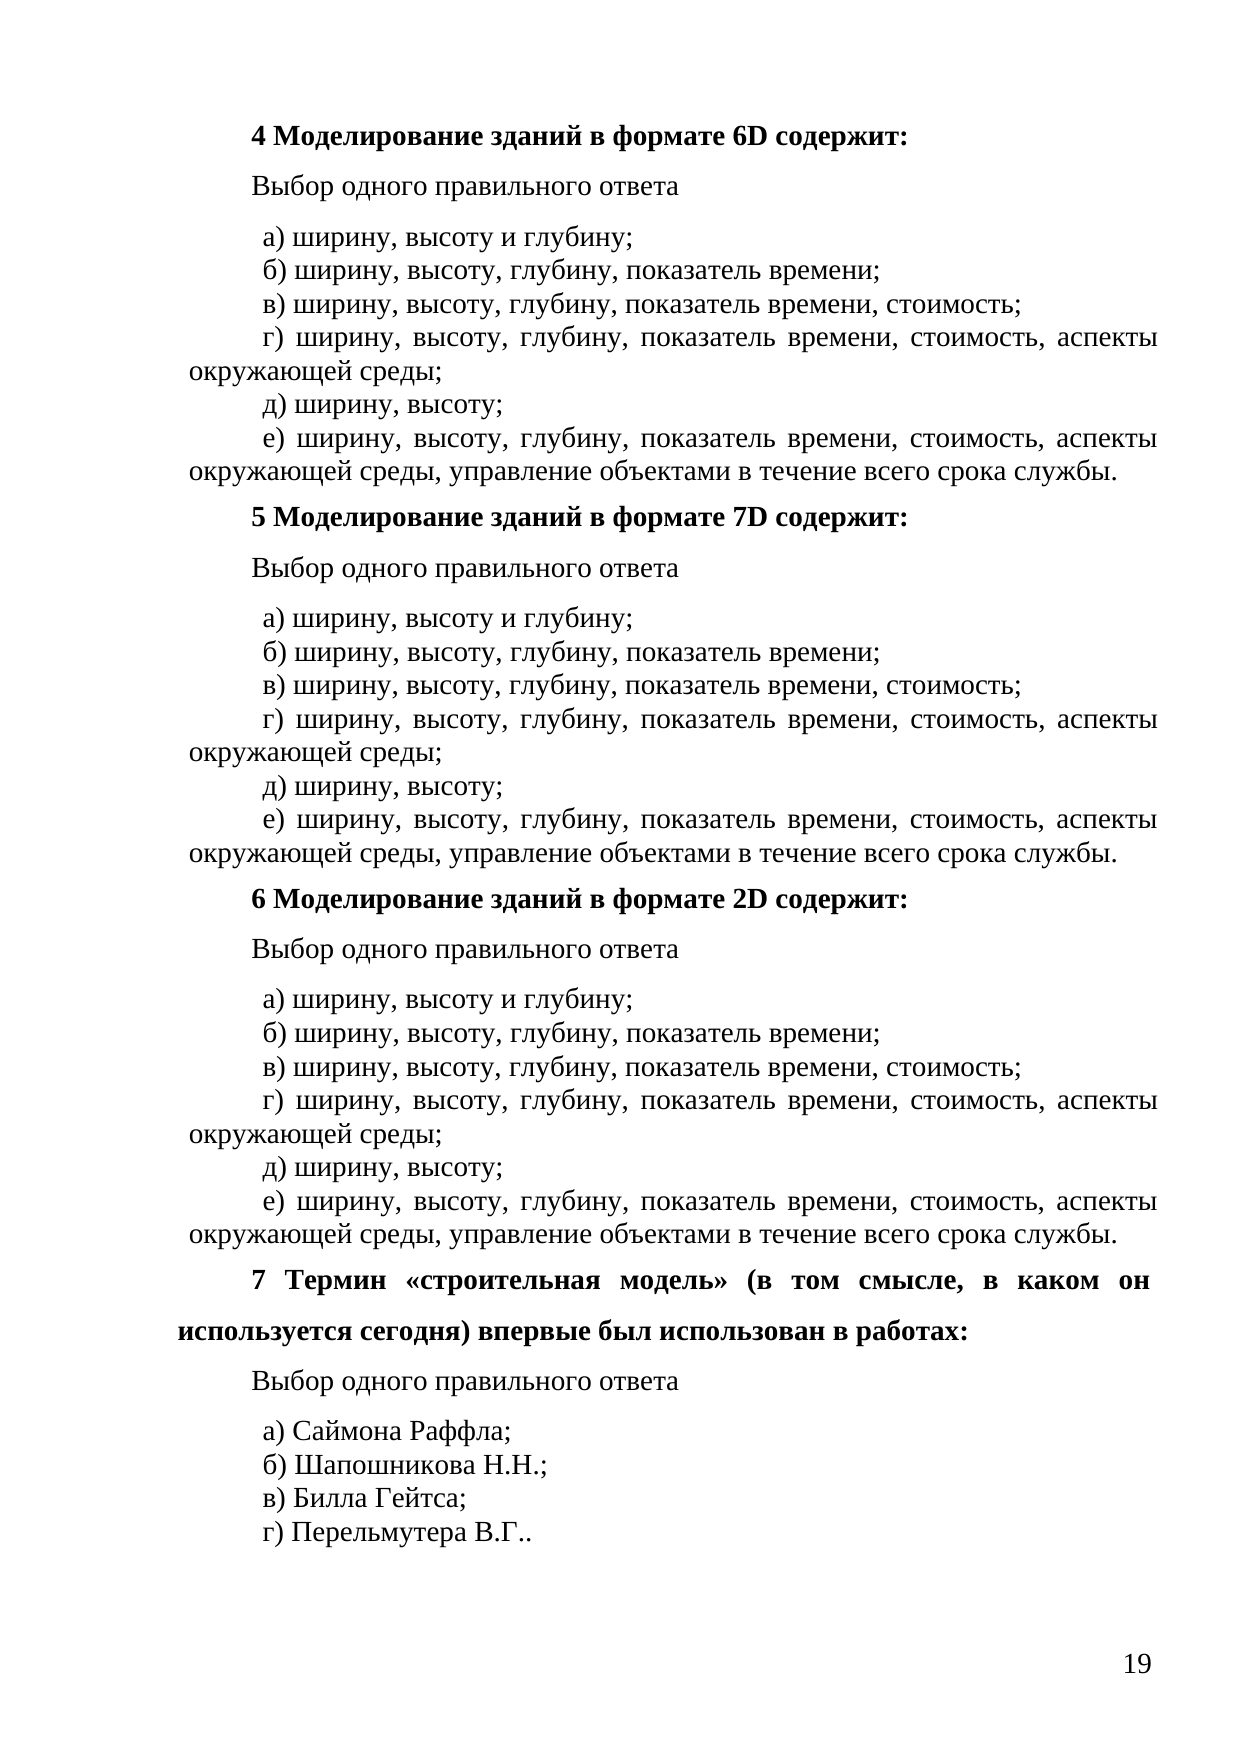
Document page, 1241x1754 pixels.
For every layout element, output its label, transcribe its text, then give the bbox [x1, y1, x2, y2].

table_cell в) Билла Гейтса; [177, 1481, 1170, 1514]
table_cell д) ширину, высоту; [177, 1149, 1170, 1183]
table_header a) ширину, высоту и глубину; [177, 600, 1170, 634]
table_cell д) ширину, высоту; [177, 386, 1170, 420]
table_cell в) ширину, высоту, глубину, показатель времени, стоимость; [177, 1049, 1170, 1082]
text Выбор одного правильного ответа [177, 550, 1152, 583]
text 6 Моделирование зданий в формате 2D содержит: [177, 881, 1152, 914]
table_cell в) ширину, высоту, глубину, показатель времени, стоимость; [177, 667, 1170, 701]
table_cell г) ширину, высоту, глубину, показатель времени, стоимость, аспекты окружающей среды; [177, 319, 1170, 386]
table_cell е) ширину, высоту, глубину, показатель времени, стоимость, аспекты окружающей среды, управление объектами в течение всего срока службы. [177, 420, 1170, 487]
table_cell г) ширину, высоту, глубину, показатель времени, стоимость, аспекты окружающей среды; [177, 701, 1170, 768]
table_header a) Саймона Раффла; [177, 1414, 1170, 1447]
table_cell б) ширину, высоту, глубину, показатель времени; [177, 1015, 1170, 1049]
table_cell б) ширину, высоту, глубину, показатель времени; [177, 634, 1170, 667]
table_cell в) ширину, высоту, глубину, показатель времени, стоимость; [177, 286, 1170, 319]
table_header a) ширину, высоту и глубину; [177, 219, 1170, 252]
table_cell г) ширину, высоту, глубину, показатель времени, стоимость, аспекты окружающей среды; [177, 1082, 1170, 1149]
table_cell г) Перельмутера В.Г.. [177, 1514, 1170, 1548]
text 5 Моделирование зданий в формате 7D содержит: [177, 499, 1152, 533]
table_header a) ширину, высоту и глубину; [177, 982, 1170, 1015]
table_cell е) ширину, высоту, глубину, показатель времени, стоимость, аспекты окружающей среды, управление объектами в течение всего срока службы. [177, 801, 1170, 868]
table_cell д) ширину, высоту; [177, 768, 1170, 801]
table_cell е) ширину, высоту, глубину, показатель времени, стоимость, аспекты окружающей среды, управление объектами в течение всего срока службы. [177, 1183, 1170, 1250]
text Выбор одного правильного ответа [177, 168, 1152, 202]
text Выбор одного правильного ответа [177, 931, 1152, 965]
text 4 Моделирование зданий в формате 6D содержит: [177, 118, 1152, 152]
text 7 Термин «строительная модель» (в том смысле, в каком он используется сегодня) впервые был использован в работах: [177, 1262, 1152, 1346]
table_cell б) Шапошникова Н.Н.; [177, 1447, 1170, 1481]
text Выбор одного правильного ответа [177, 1363, 1152, 1397]
table_cell б) ширину, высоту, глубину, показатель времени; [177, 252, 1170, 286]
